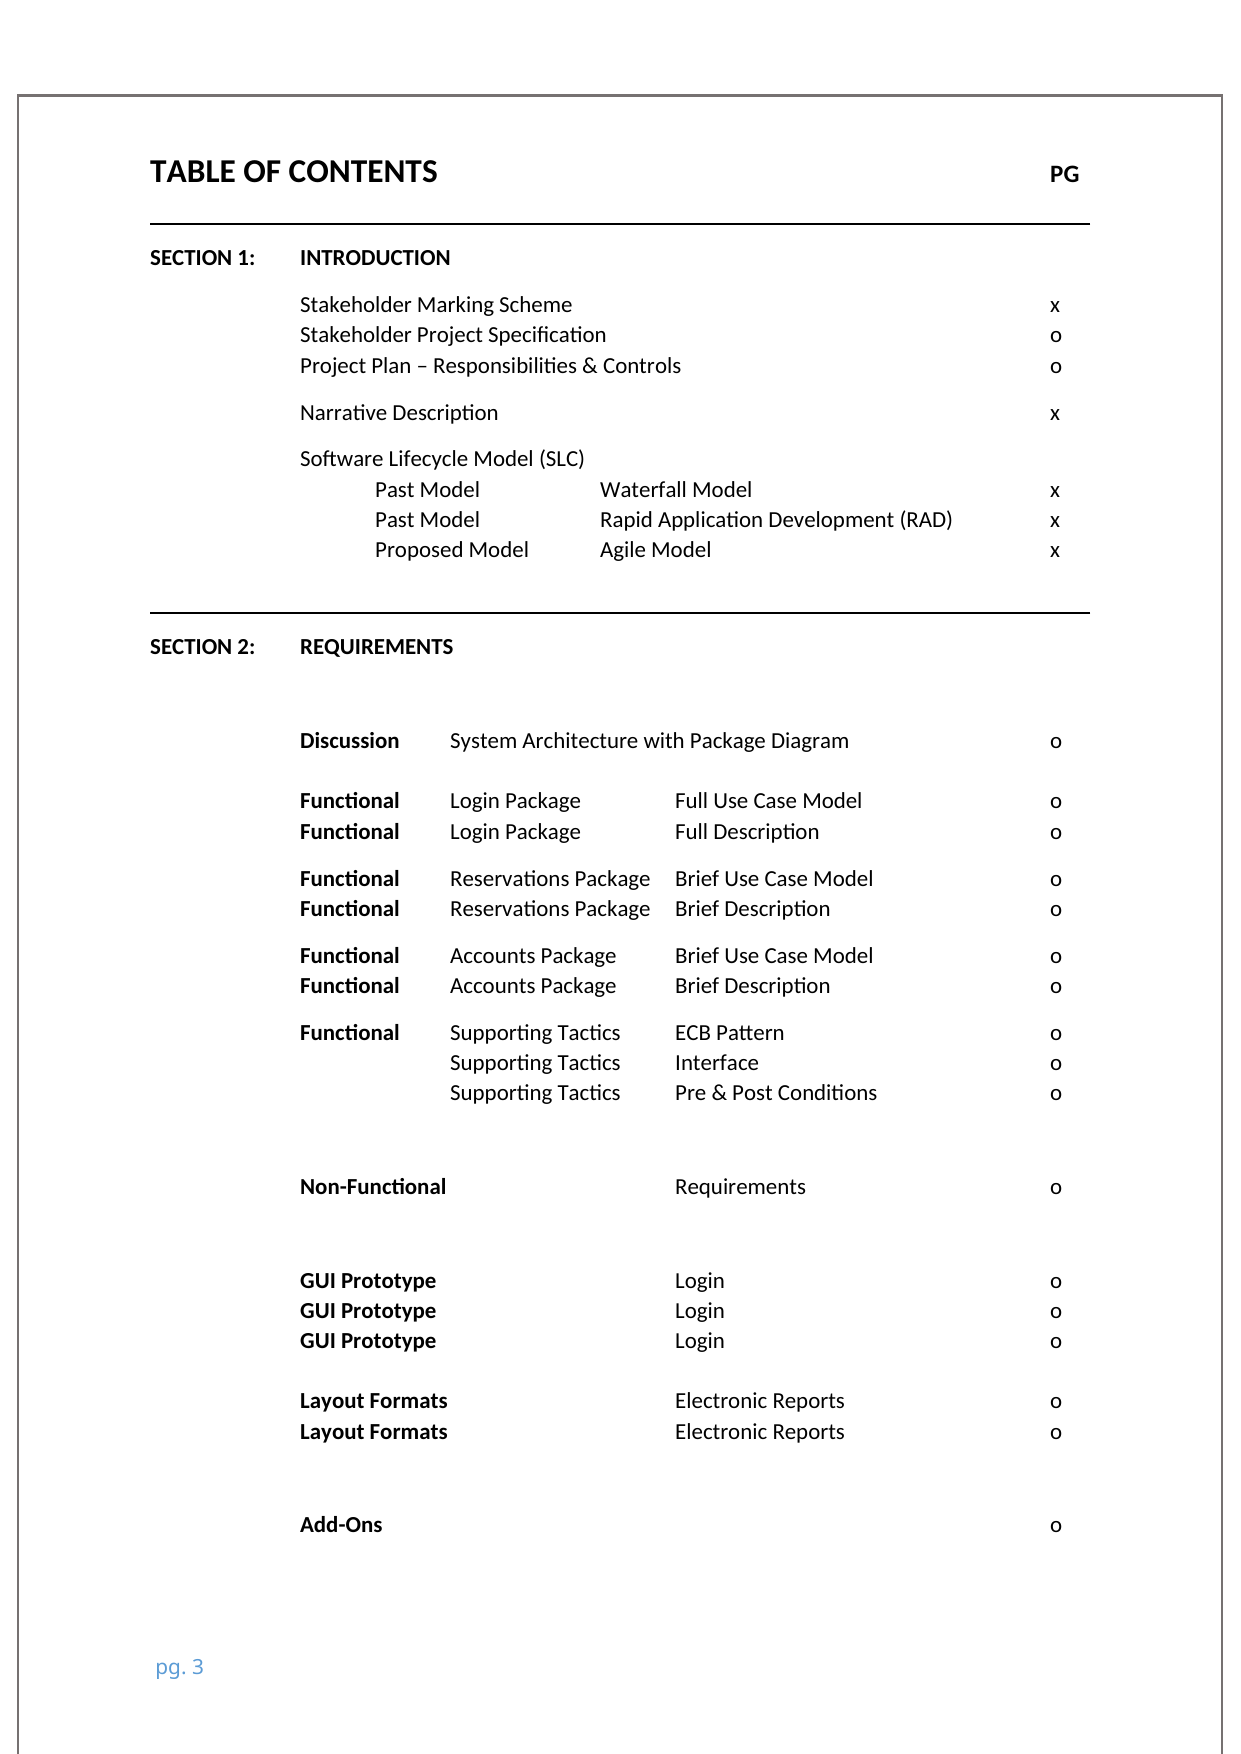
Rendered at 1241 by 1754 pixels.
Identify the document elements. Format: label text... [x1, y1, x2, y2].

text Software Lifecycle Model (SLC) Past Model Waterfall Model x Past Model Rapid Application Development (RAD) x Proposed Model Agile Model x [300, 444, 1090, 563]
text SECTION 1: INTRODUCTION [150, 243, 1090, 271]
text Functional Supporting Tactics ECB Pattern o Supporting Tactics Interface o Supporting Tactics Pre & Post Conditions o [300, 1018, 1090, 1106]
text SECTION 2: REQUIREMENTS [150, 632, 1090, 661]
text Non-Functional Requirements o [300, 1172, 1090, 1200]
text Discussion System Architecture with Package Diagram o Functional Login Package Full Use Case Model o Functional Login Package Full Description o [300, 726, 1090, 845]
text Stakeholder Marking Scheme x Stakeholder Project Specification o Project Plan – Responsibilities & Controls o [300, 290, 1090, 379]
text TABLE OF CONTENTS PG [150, 150, 1090, 223]
text GUI Prototype Login o GUI Prototype Login o GUI Prototype Login o Layout Formats Electronic Reports o Layout Formats Electronic Reports o [300, 1266, 1090, 1445]
text Functional Accounts Package Brief Use Case Model o Functional Accounts Package Brief Description o [300, 941, 1090, 999]
text Add-Ons o [300, 1511, 1090, 1539]
text Functional Reservations Package Brief Use Case Model o Functional Reservations Package Brief Description o [300, 864, 1090, 922]
text Narrative Description x [300, 398, 1090, 426]
